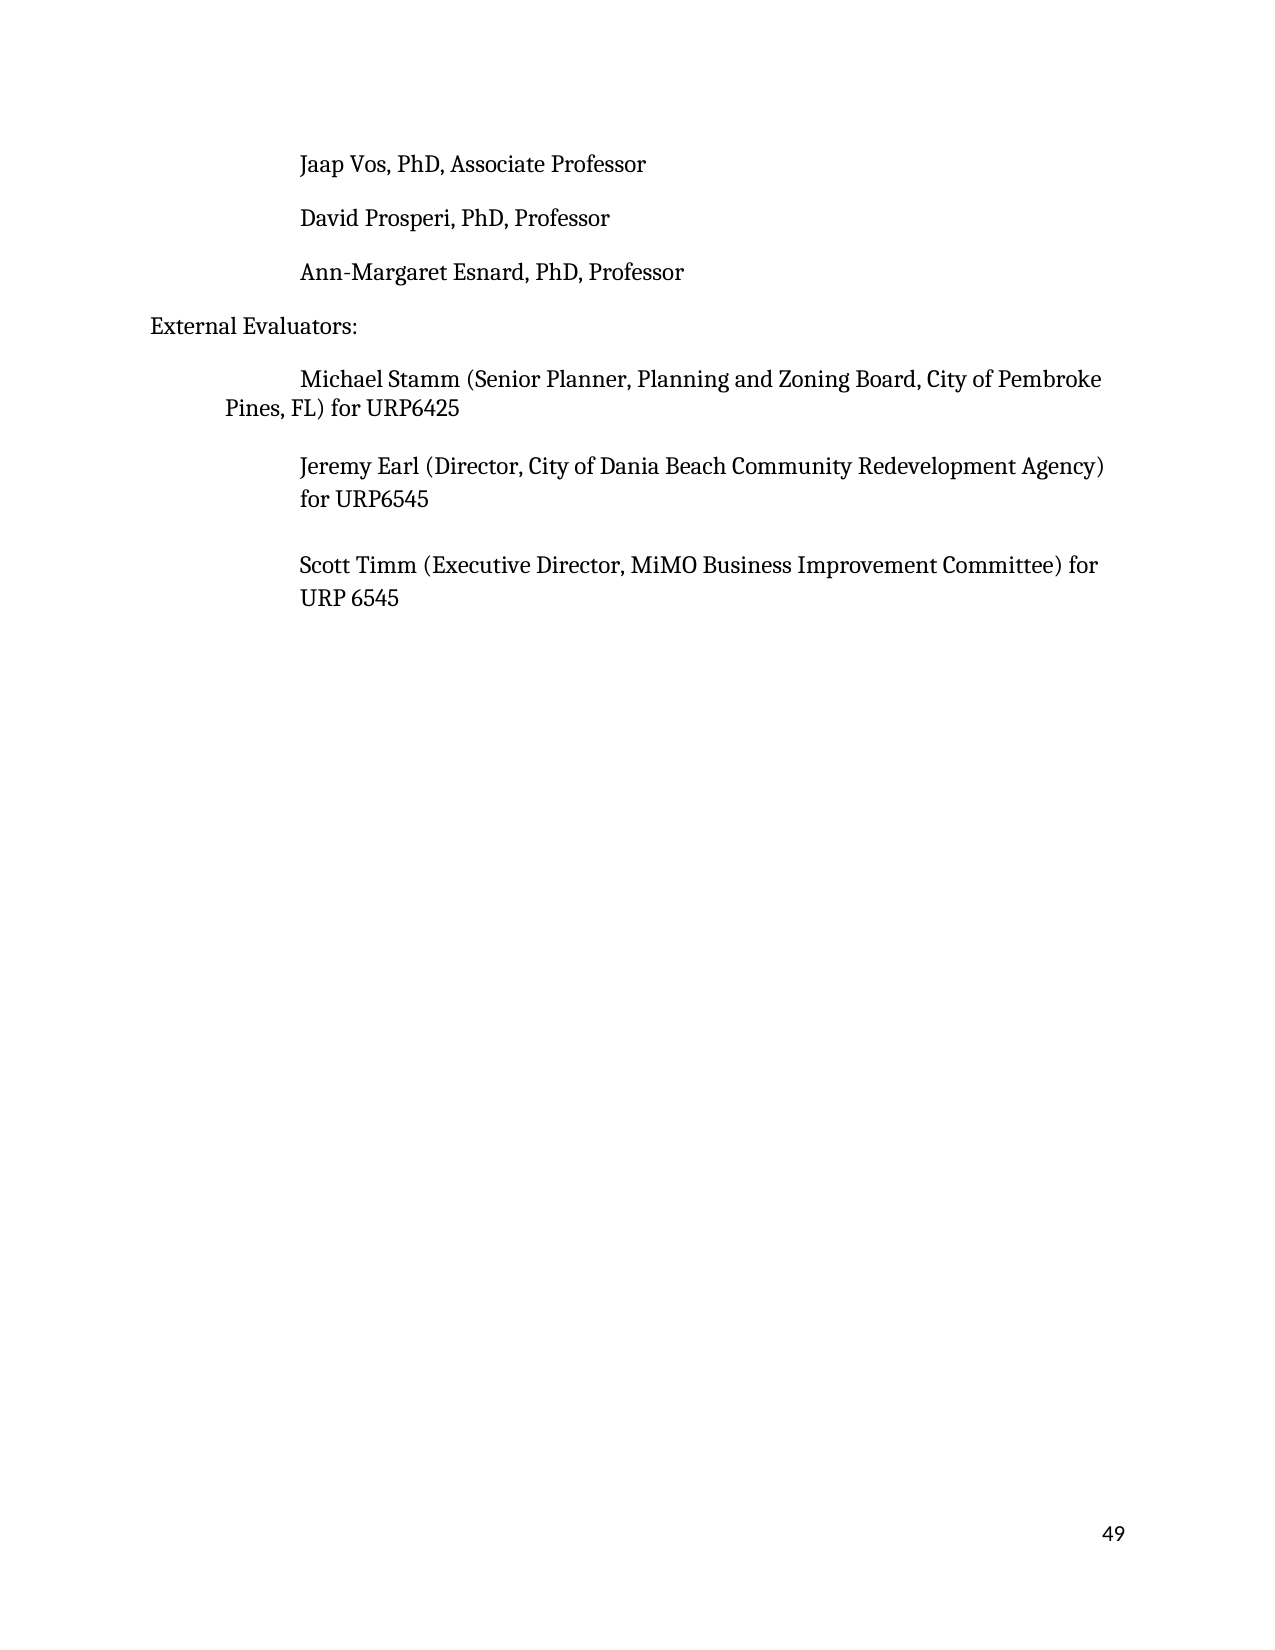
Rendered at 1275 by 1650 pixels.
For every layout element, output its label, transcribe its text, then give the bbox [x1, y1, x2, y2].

text Jeremy Earl (Director, City of Dania Beach Community Redevelopment Agency) for URP6545 [300, 452, 1125, 513]
text Michael Stamm (Senior Planner, Planning and Zoning Board, City of Pembroke Pines, FL) for URP6425 [225, 365, 1125, 423]
text Ann-Margaret Esnard, PhD, Professor [225, 258, 1125, 286]
text Jaap Vos, PhD, Associate Professor [225, 150, 1125, 179]
text Scott Timm (Executive Director, MiMO Business Improvement Committee) for URP 6545 [300, 551, 1125, 612]
text External Evaluators: [150, 312, 1125, 340]
text David Prosperi, PhD, Professor [225, 204, 1125, 233]
